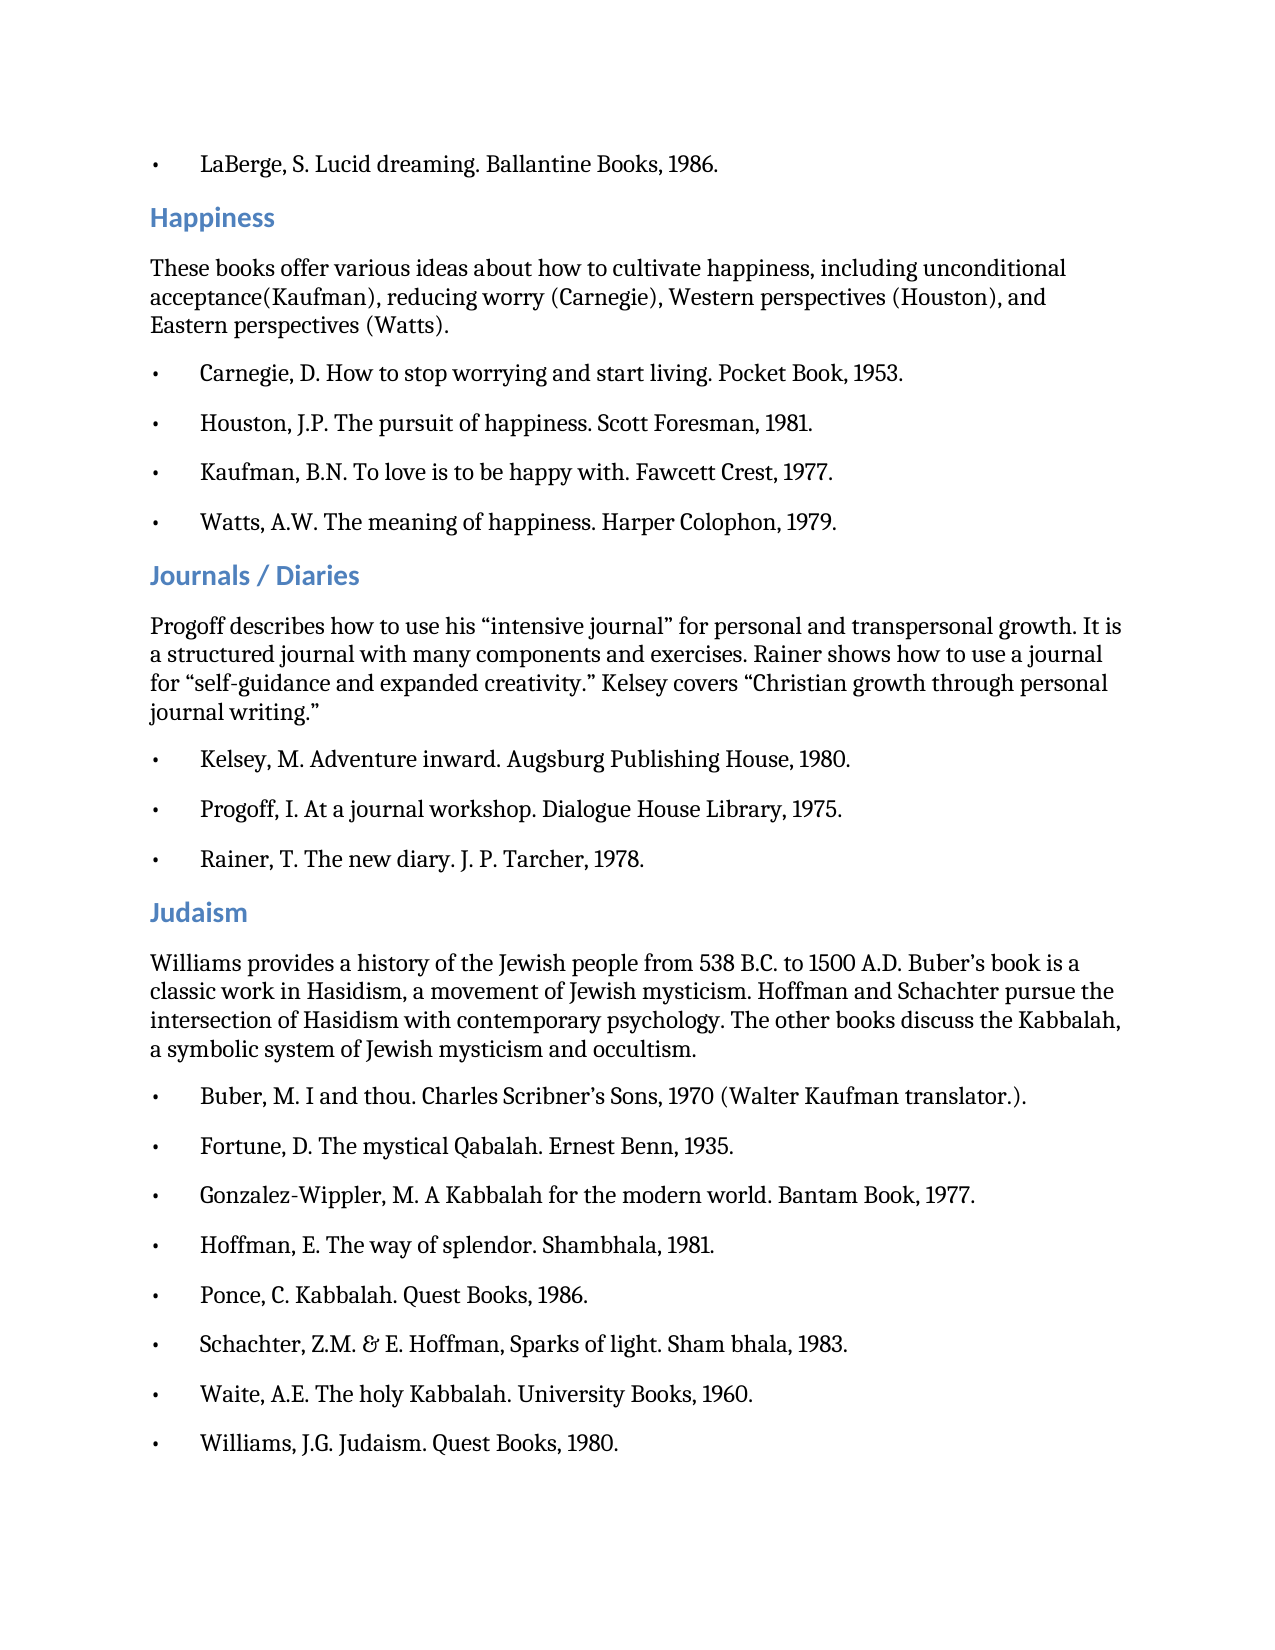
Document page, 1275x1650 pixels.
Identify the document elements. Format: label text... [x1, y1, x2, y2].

list Williams, J.G. Judaism. Quest Books, 1980. [150, 1429, 1125, 1458]
list Watts, A.W. The meaning of happiness. Harper Colophon, 1979. [150, 508, 1125, 536]
text These books offer various ideas about how to cultivate happiness, including unconditional acceptance(Kaufman), reducing worry (Carnegie), Western perspectives (Houston), and Eastern perspectives (Watts). [150, 254, 1125, 340]
subtitle Happiness [150, 199, 1125, 235]
list LaBerge, S. Lucid dreaming. Ballantine Books, 1986. [150, 150, 1125, 179]
list Ponce, C. Kabbalah. Quest Books, 1986. [150, 1281, 1125, 1309]
list Fortune, D. The mystical Qabalah. Ernest Benn, 1935. [150, 1132, 1125, 1161]
list Gonzalez-Wippler, M. A Kabbalah for the modern world. Bantam Book, 1977. [150, 1181, 1125, 1210]
list Progoff, I. At a journal workshop. Dialogue House Library, 1975. [150, 795, 1125, 824]
list Kaufman, B.N. To love is to be happy with. Fawcett Crest, 1977. [150, 458, 1125, 487]
text Williams provides a history of the Jewish people from 538 B.C. to 1500 A.D. Buber’s book is a classic work in Hasidism, a movement of Jewish mysticism. Hoffman and Schachter pursue the intersection of Hasidism with contemporary psychology. The other books discuss the Kabbalah, a symbolic system of Jewish mysticism and occultism. [150, 948, 1125, 1063]
list Waite, A.E. The holy Kabbalah. University Books, 1960. [150, 1380, 1125, 1408]
list Hoffman, E. The way of splendor. Shambhala, 1981. [150, 1231, 1125, 1260]
list Rainer, T. The new diary. J. P. Tarcher, 1978. [150, 844, 1125, 873]
list Kelsey, M. Adventure inward. Augsburg Publishing House, 1980. [150, 745, 1125, 774]
list Houston, J.P. The pursuit of happiness. Scott Foresman, 1981. [150, 408, 1125, 437]
subtitle Judaism [150, 894, 1125, 930]
text Progoff describes how to use his “intensive journal” for personal and transpersonal growth. It is a structured journal with many components and exercises. Rainer shows how to use a journal for “self-guidance and expanded creativity.” Kelsey covers “Christian growth through personal journal writing.” [150, 612, 1125, 727]
subtitle Journals / Diaries [150, 557, 1125, 593]
list Buber, M. I and thou. Charles Scribner’s Sons, 1970 (Walter Kaufman translator.). [150, 1082, 1125, 1111]
list Schachter, Z.M. & E. Hoffman, Sparks of light. Sham bhala, 1983. [150, 1330, 1125, 1359]
list Carnegie, D. How to stop worrying and start living. Pocket Book, 1953. [150, 359, 1125, 388]
